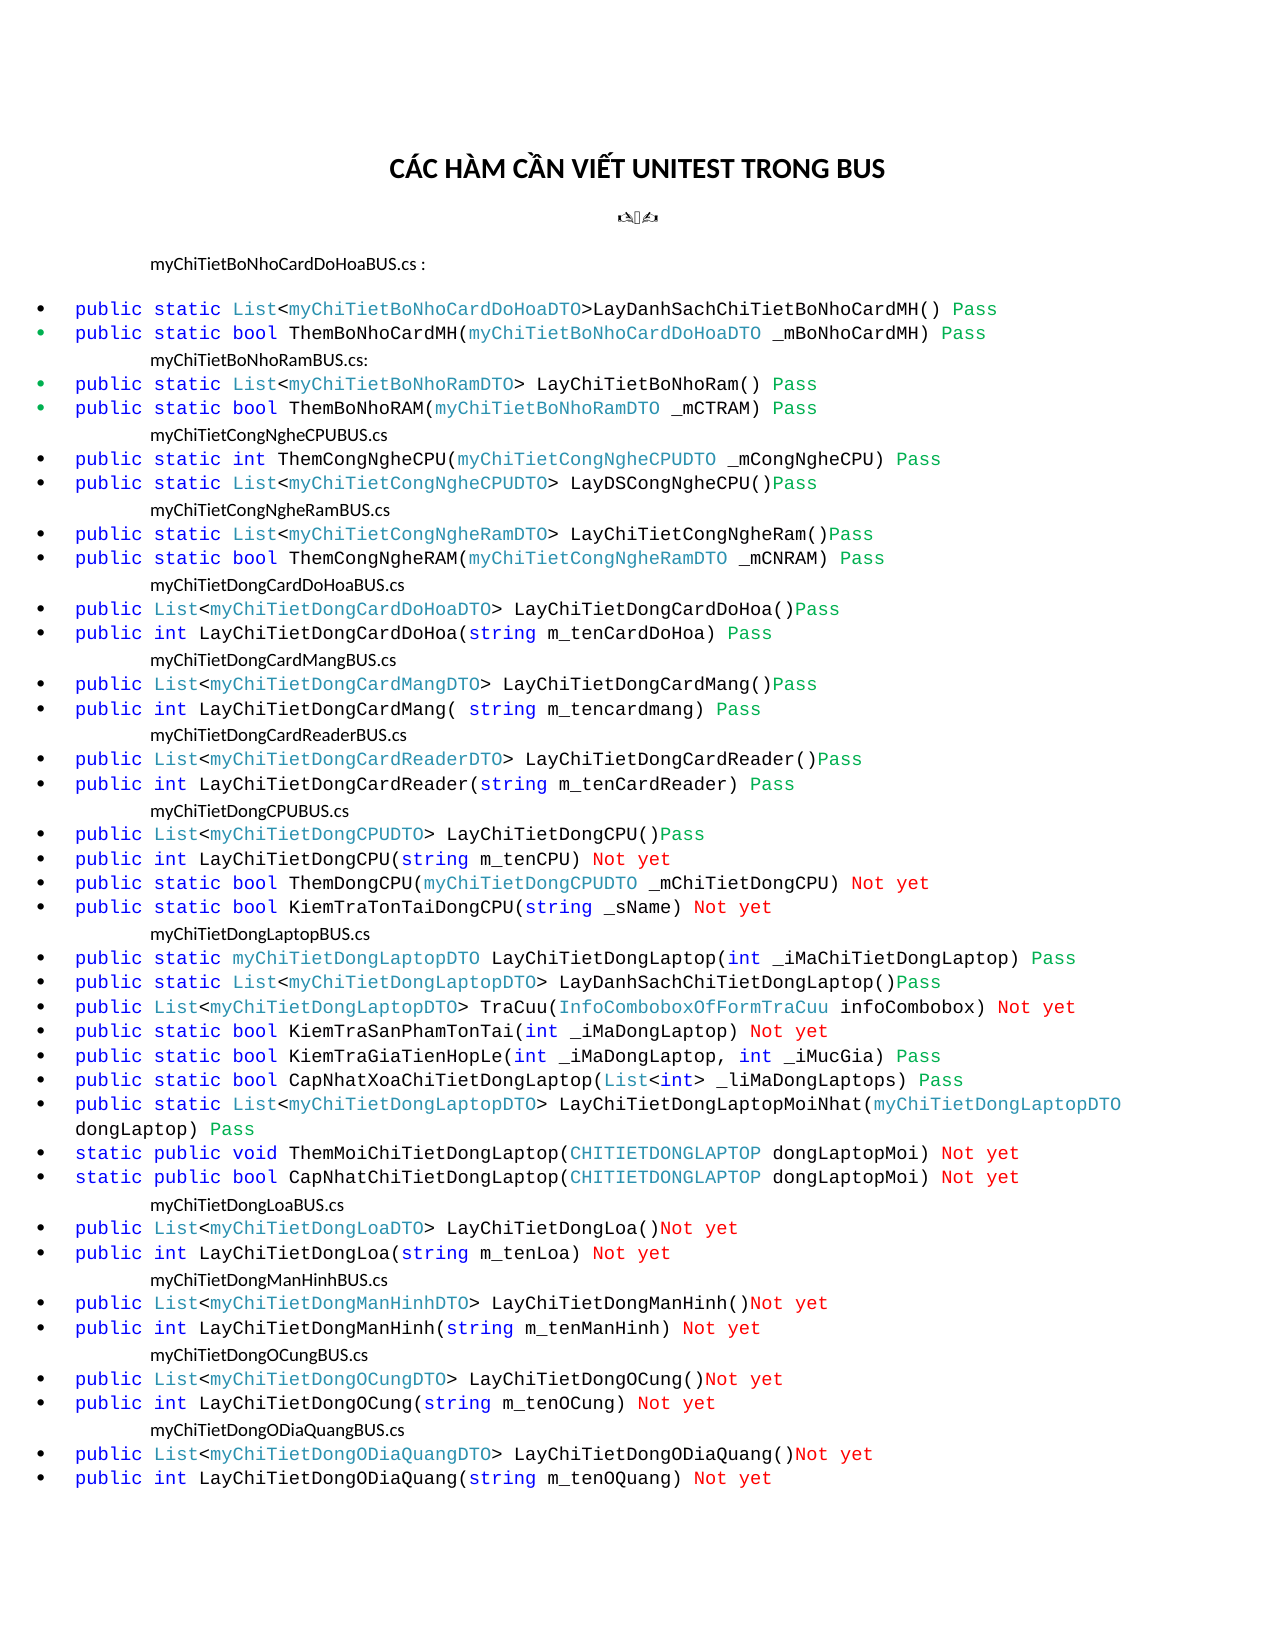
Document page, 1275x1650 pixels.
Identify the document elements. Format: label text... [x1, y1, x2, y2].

list public static List<myChiTietBoNhoCardDoHoaDTO>LayDanhSachChiTietBoNhoCardMH() Pass [37, 299, 1125, 321]
list public List<myChiTietDongCardReaderDTO> LayChiTietDongCardReader()Pass [37, 750, 1125, 771]
list static public bool CapNhatChiTietDongLaptop(CHITIETDONGLAPTOP dongLaptopMoi) Not yet [37, 1168, 1125, 1189]
list public List<myChiTietDongCardDoHoaDTO> LayChiTietDongCardDoHoa()Pass [37, 600, 1125, 621]
list public List<myChiTietDongLoaDTO> LayChiTietDongLoa()Not yet [37, 1219, 1125, 1240]
list public int LayChiTietDongManHinh(string m_tenManHinh) Not yet [37, 1318, 1125, 1340]
list public static bool ThemBoNhoRAM(myChiTietBoNhoRamDTO _mCTRAM) Pass [37, 399, 1125, 420]
list public List<myChiTietDongCardMangDTO> LayChiTietDongCardMang()Pass [37, 675, 1125, 696]
list public static List<myChiTietDongLaptopDTO> LayChiTietDongLaptopMoiNhat(myChiTietDongLaptopDTO dongLaptop) Pass [37, 1095, 1125, 1141]
list public List<myChiTietDongODiaQuangDTO> LayChiTietDongODiaQuang()Not yet [37, 1444, 1125, 1466]
list public static bool KiemTraGiaTienHopLe(int _iMaDongLaptop, int _iMucGia) Pass [37, 1046, 1125, 1068]
list public static bool ThemDongCPU(myChiTietDongCPUDTO _mChiTietDongCPU) Not yet [37, 874, 1125, 895]
list myChiTietDongManHinhBUS.cs [150, 1268, 1125, 1291]
text myChiTietBoNhoCardDoHoaBUS.cs : [150, 252, 1125, 275]
list myChiTietCongNgheRamBUS.cs [75, 498, 1125, 521]
list public static bool CapNhatXoaChiTietDongLaptop(List<int> _liMaDongLaptops) Pass [37, 1071, 1125, 1092]
list public int LayChiTietDongCardDoHoa(string m_tenCardDoHoa) Pass [37, 624, 1125, 645]
list public static bool ThemCongNgheRAM(myChiTietCongNgheRamDTO _mCNRAM) Pass [37, 549, 1125, 570]
list public static List<myChiTietBoNhoRamDTO> LayChiTietBoNhoRam() Pass [37, 374, 1125, 396]
list static public void ThemMoiChiTietDongLaptop(CHITIETDONGLAPTOP dongLaptopMoi) Not yet [37, 1144, 1125, 1165]
list public int LayChiTietDongCPU(string m_tenCPU) Not yet [37, 849, 1125, 871]
list public static List<myChiTietCongNgheCPUDTO> LayDSCongNgheCPU()Pass [37, 474, 1125, 495]
text CÁC HÀM CẦN VIẾT UNITEST TRONG BUS [150, 150, 1125, 186]
list public static List<myChiTietCongNgheRamDTO> LayChiTietCongNgheRam()Pass [37, 525, 1125, 546]
list public int LayChiTietDongODiaQuang(string m_tenOQuang) Not yet [37, 1469, 1125, 1490]
list public List<myChiTietDongCPUDTO> LayChiTietDongCPU()Pass [37, 825, 1125, 846]
list myChiTietDongLaptopBUS.cs [150, 923, 1125, 946]
list public int LayChiTietDongLoa(string m_tenLoa) Not yet [37, 1243, 1125, 1265]
list public static bool KiemTraTonTaiDongCPU(string _sName) Not yet [37, 898, 1125, 919]
list public List<myChiTietDongLaptopDTO> TraCuu(InfoComboboxOfFormTraCuu infoCombobox) Not yet [37, 998, 1125, 1019]
list public int LayChiTietDongCardReader(string m_tenCardReader) Pass [37, 774, 1125, 796]
list myChiTietDongCardMangBUS.cs [150, 648, 1125, 671]
list myChiTietCongNgheCPUBUS.cs [150, 423, 1125, 446]
list public static bool KiemTraSanPhamTonTai(int _iMaDongLaptop) Not yet [37, 1022, 1125, 1043]
list myChiTietDongODiaQuangBUS.cs [150, 1418, 1125, 1441]
list public static int ThemCongNgheCPU(myChiTietCongNgheCPUDTO _mCongNgheCPU) Pass [37, 449, 1125, 471]
list myChiTietBoNhoRamBUS.cs: [75, 348, 1125, 371]
list public List<myChiTietDongManHinhDTO> LayChiTietDongManHinh()Not yet [37, 1294, 1125, 1315]
list public int LayChiTietDongCardMang( string m_tencardmang) Pass [37, 699, 1125, 721]
list public static bool ThemBoNhoCardMH(myChiTietBoNhoCardDoHoaDTO _mBoNhoCardMH) Pass [37, 324, 1125, 345]
list myChiTietDongLoaBUS.cs [150, 1193, 1125, 1216]
list public int LayChiTietDongOCung(string m_tenOCung) Not yet [37, 1394, 1125, 1415]
list public List<myChiTietDongOCungDTO> LayChiTietDongOCung()Not yet [37, 1369, 1125, 1391]
list myChiTietDongCardDoHoaBUS.cs [75, 573, 1125, 596]
list myChiTietDongCPUBUS.cs [150, 799, 1125, 822]
list public static List<myChiTietDongLaptopDTO> LayDanhSachChiTietDongLaptop()Pass [37, 973, 1125, 994]
list public static myChiTietDongLaptopDTO LayChiTietDongLaptop(int _iMaChiTietDongLaptop) Pass [37, 949, 1125, 970]
list myChiTietDongOCungBUS.cs [150, 1343, 1125, 1366]
list myChiTietDongCardReaderBUS.cs [150, 724, 1125, 747]
